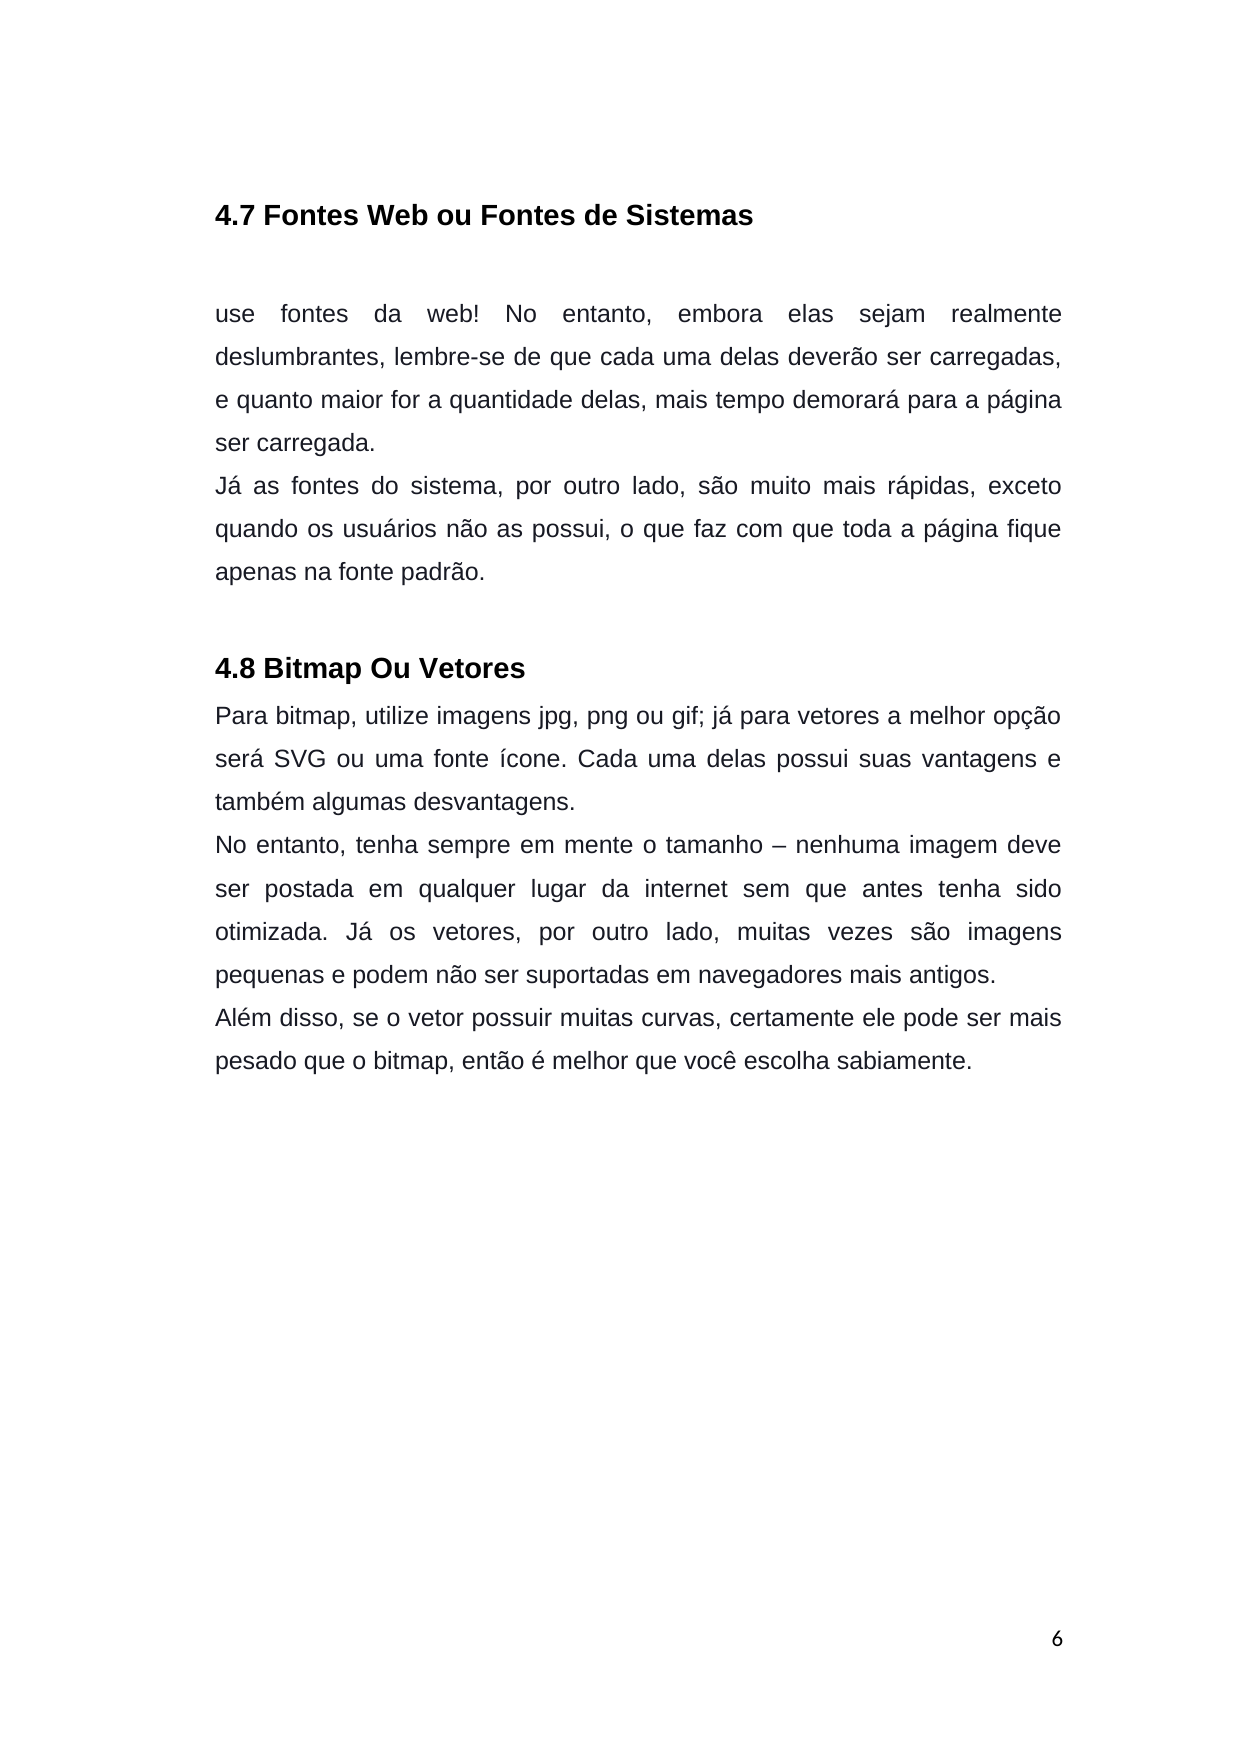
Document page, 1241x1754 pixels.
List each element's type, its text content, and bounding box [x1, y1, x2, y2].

list No entanto, tenha sempre em mente o tamanho – nenhuma imagem deve ser postada em qualquer lugar da internet sem que antes tenha sido otimizada. Já os vetores, por outro lado, muitas vezes são imagens pequenas e podem não ser suportadas em navegadores mais antigos. [215, 830, 1063, 988]
list 4.8 Bitmap Ou Vetores [215, 651, 1063, 684]
list 4.7 Fontes Web ou Fontes de Sistemas [215, 198, 1063, 231]
list Além disso, se o vetor possuir muitas curvas, certamente ele pode ser mais pesado que o bitmap, então é melhor que você escolha sabiamente. [215, 1003, 1063, 1075]
list Já as fontes do sistema, por outro lado, são muito mais rápidas, exceto quando os usuários não as possui, o que faz com que toda a página fique apenas na fonte padrão. [215, 471, 1063, 586]
list use fontes da web! No entanto, embora elas sejam realmente deslumbrantes, lembre-se de que cada uma delas deverão ser carregadas, e quanto maior for a quantidade delas, mais tempo demorará para a página ser carregada. [215, 298, 1063, 457]
list Para bitmap, utilize imagens jpg, png ou gif; já para vetores a melhor opção será SVG ou uma fonte ícone. Cada uma delas possui suas vantagens e também algumas desvantagens. [215, 701, 1063, 816]
